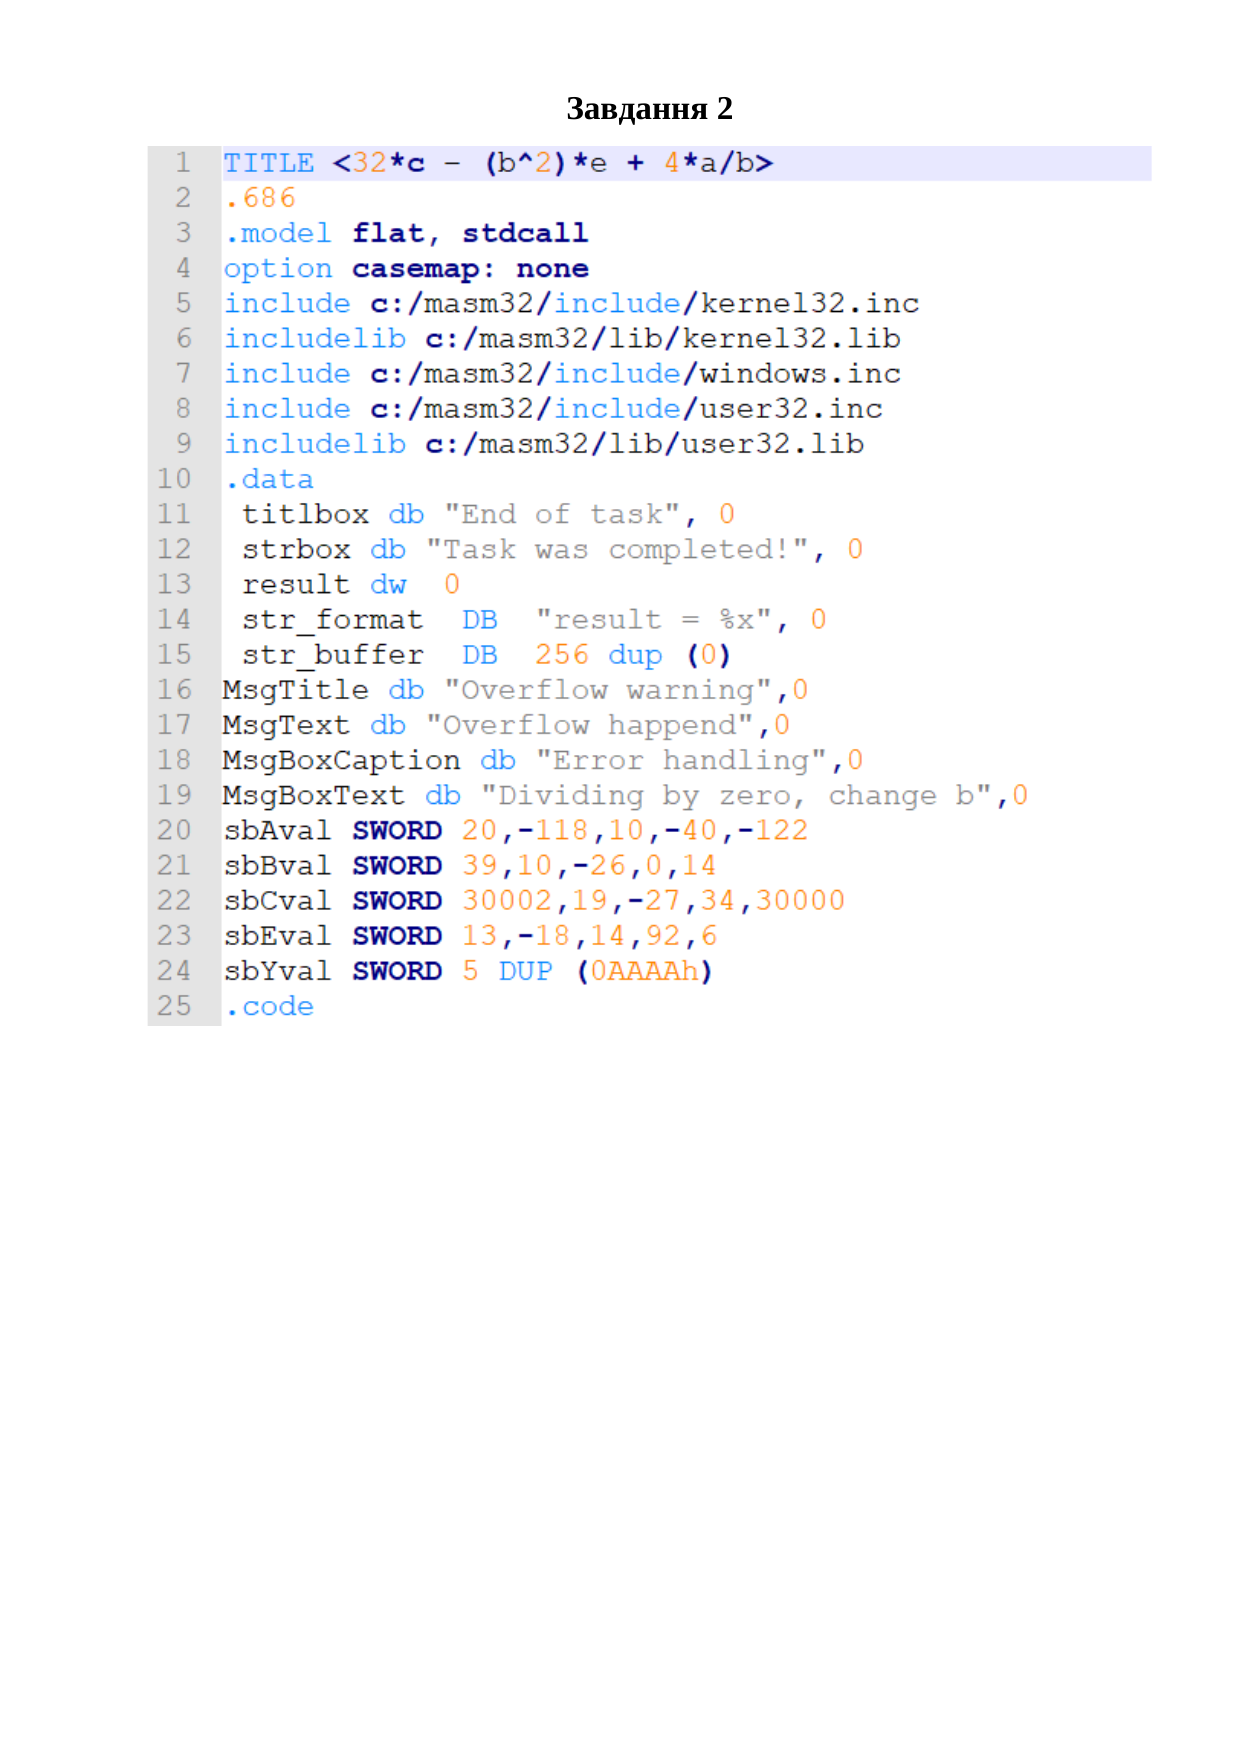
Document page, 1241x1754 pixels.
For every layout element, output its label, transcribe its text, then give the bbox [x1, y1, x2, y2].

text Завдання 2 [148, 88, 1152, 127]
picture [147, 146, 1152, 1026]
